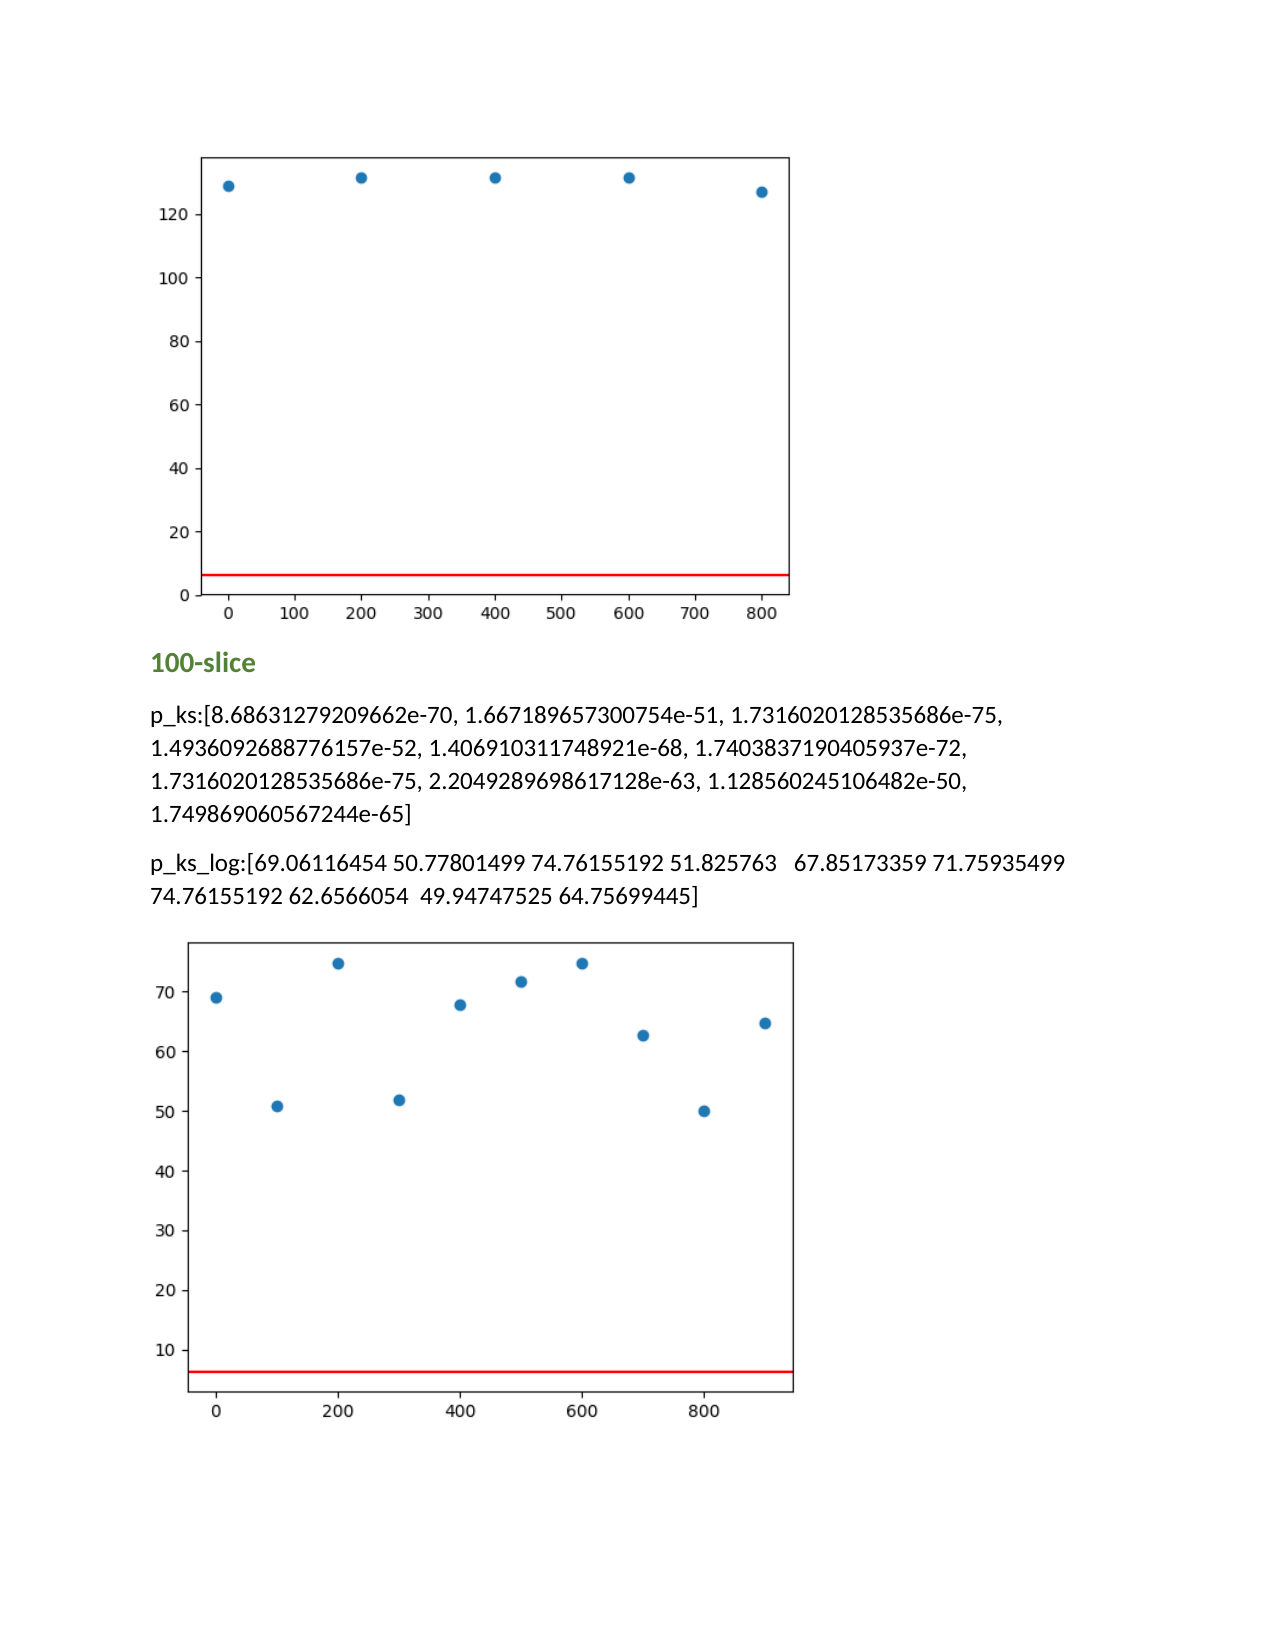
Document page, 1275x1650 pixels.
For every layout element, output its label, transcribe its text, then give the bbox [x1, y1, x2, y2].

picture [150, 150, 797, 625]
text p_ks:[8.68631279209662e-70, 1.667189657300754e-51, 1.7316020128535686e-75, 1.4936092688776157e-52, 1.406910311748921e-68, 1.7403837190405937e-72, 1.7316020128535686e-75, 2.2049289698617128e-63, 1.128560245106482e-50, 1.749869060567244e-65] [150, 699, 1125, 828]
picture [150, 929, 805, 1422]
text p_ks_log:[69.06116454 50.77801499 74.76155192 51.825763 67.85173359 71.75935499 74.76155192 62.6566054 49.94747525 64.75699445] [150, 847, 1125, 911]
text 100-slice [150, 644, 1125, 679]
